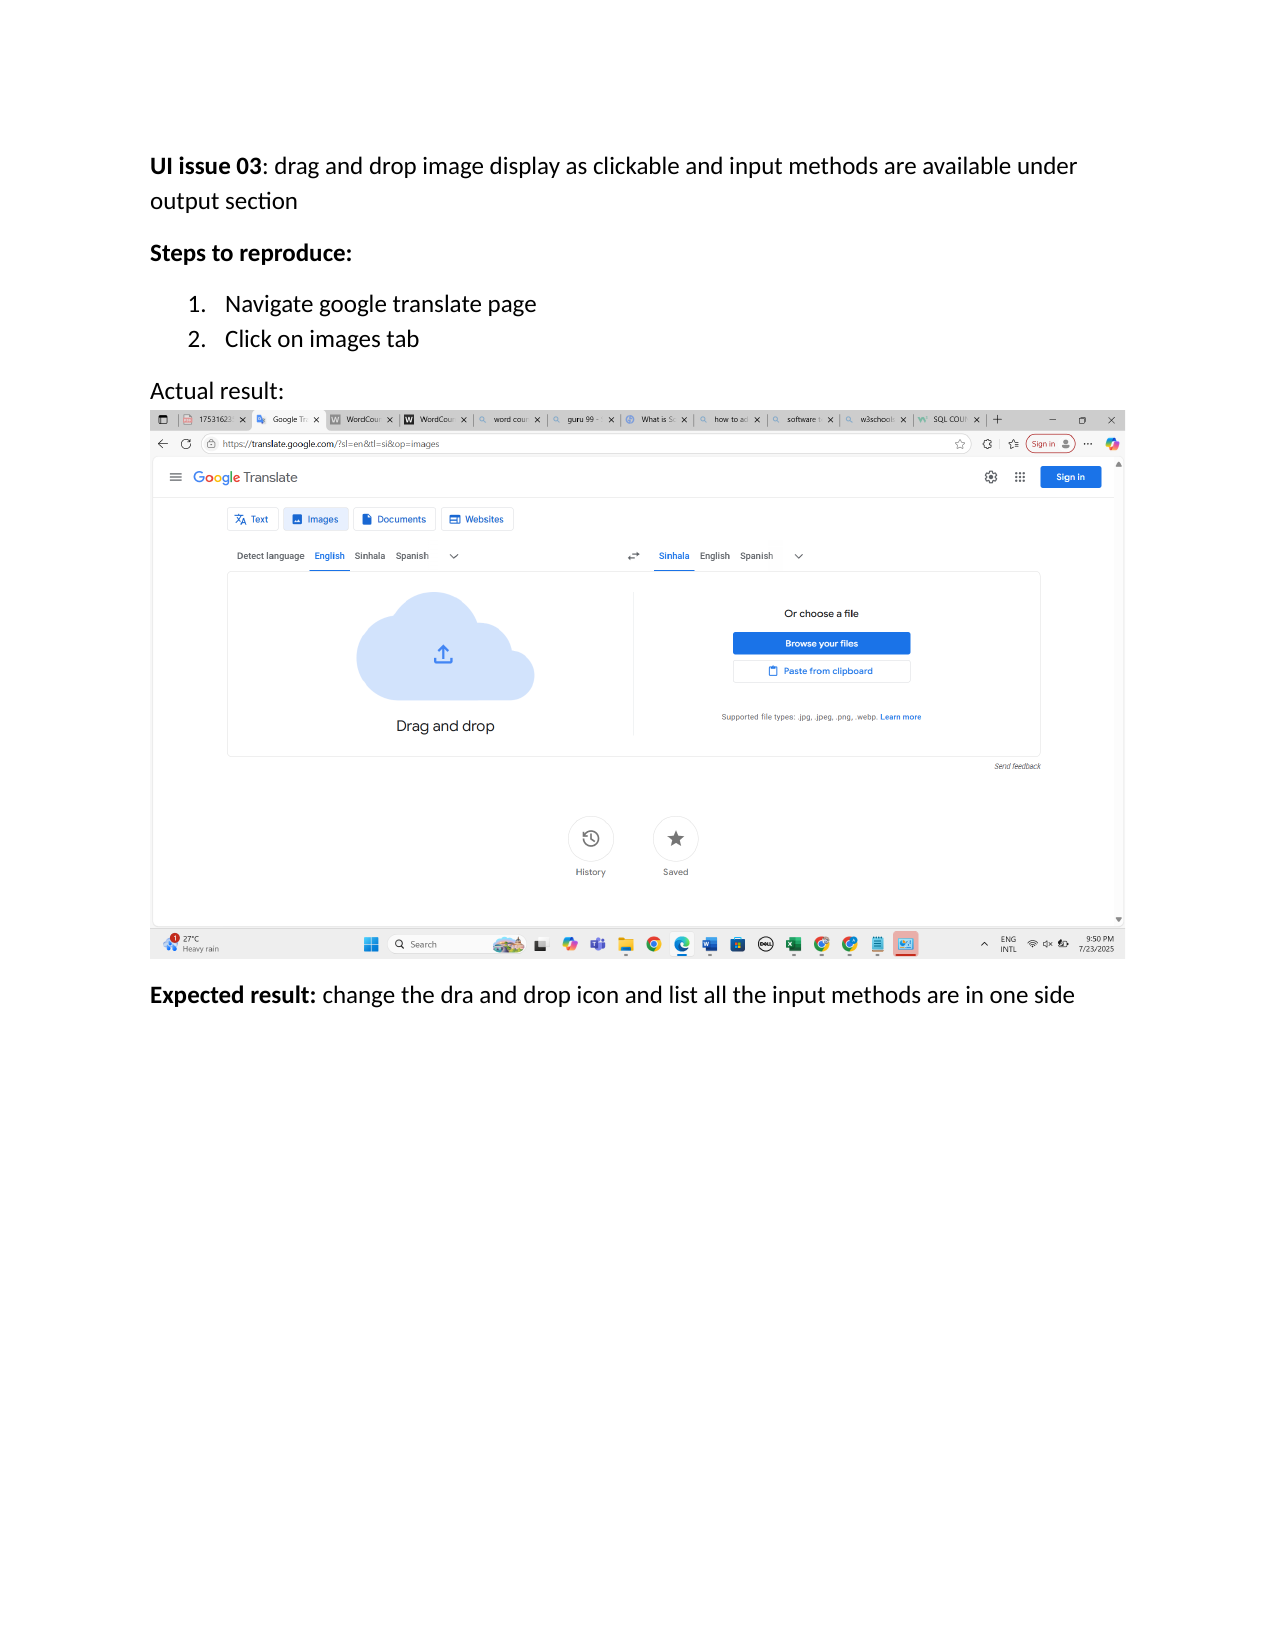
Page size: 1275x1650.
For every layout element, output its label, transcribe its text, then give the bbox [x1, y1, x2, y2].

text Expected result: change the dra and drop icon and list all the input methods are in one side [150, 979, 1125, 1010]
list Click on images tab [187, 323, 1125, 354]
text Actual result: [150, 375, 1125, 410]
picture [150, 410, 1125, 959]
list Navigate google translate page [187, 288, 1125, 319]
text Steps to reproduce: [150, 237, 1125, 267]
text UI issue 03: drag and drop image display as clickable and input methods are available under output section [150, 150, 1125, 216]
